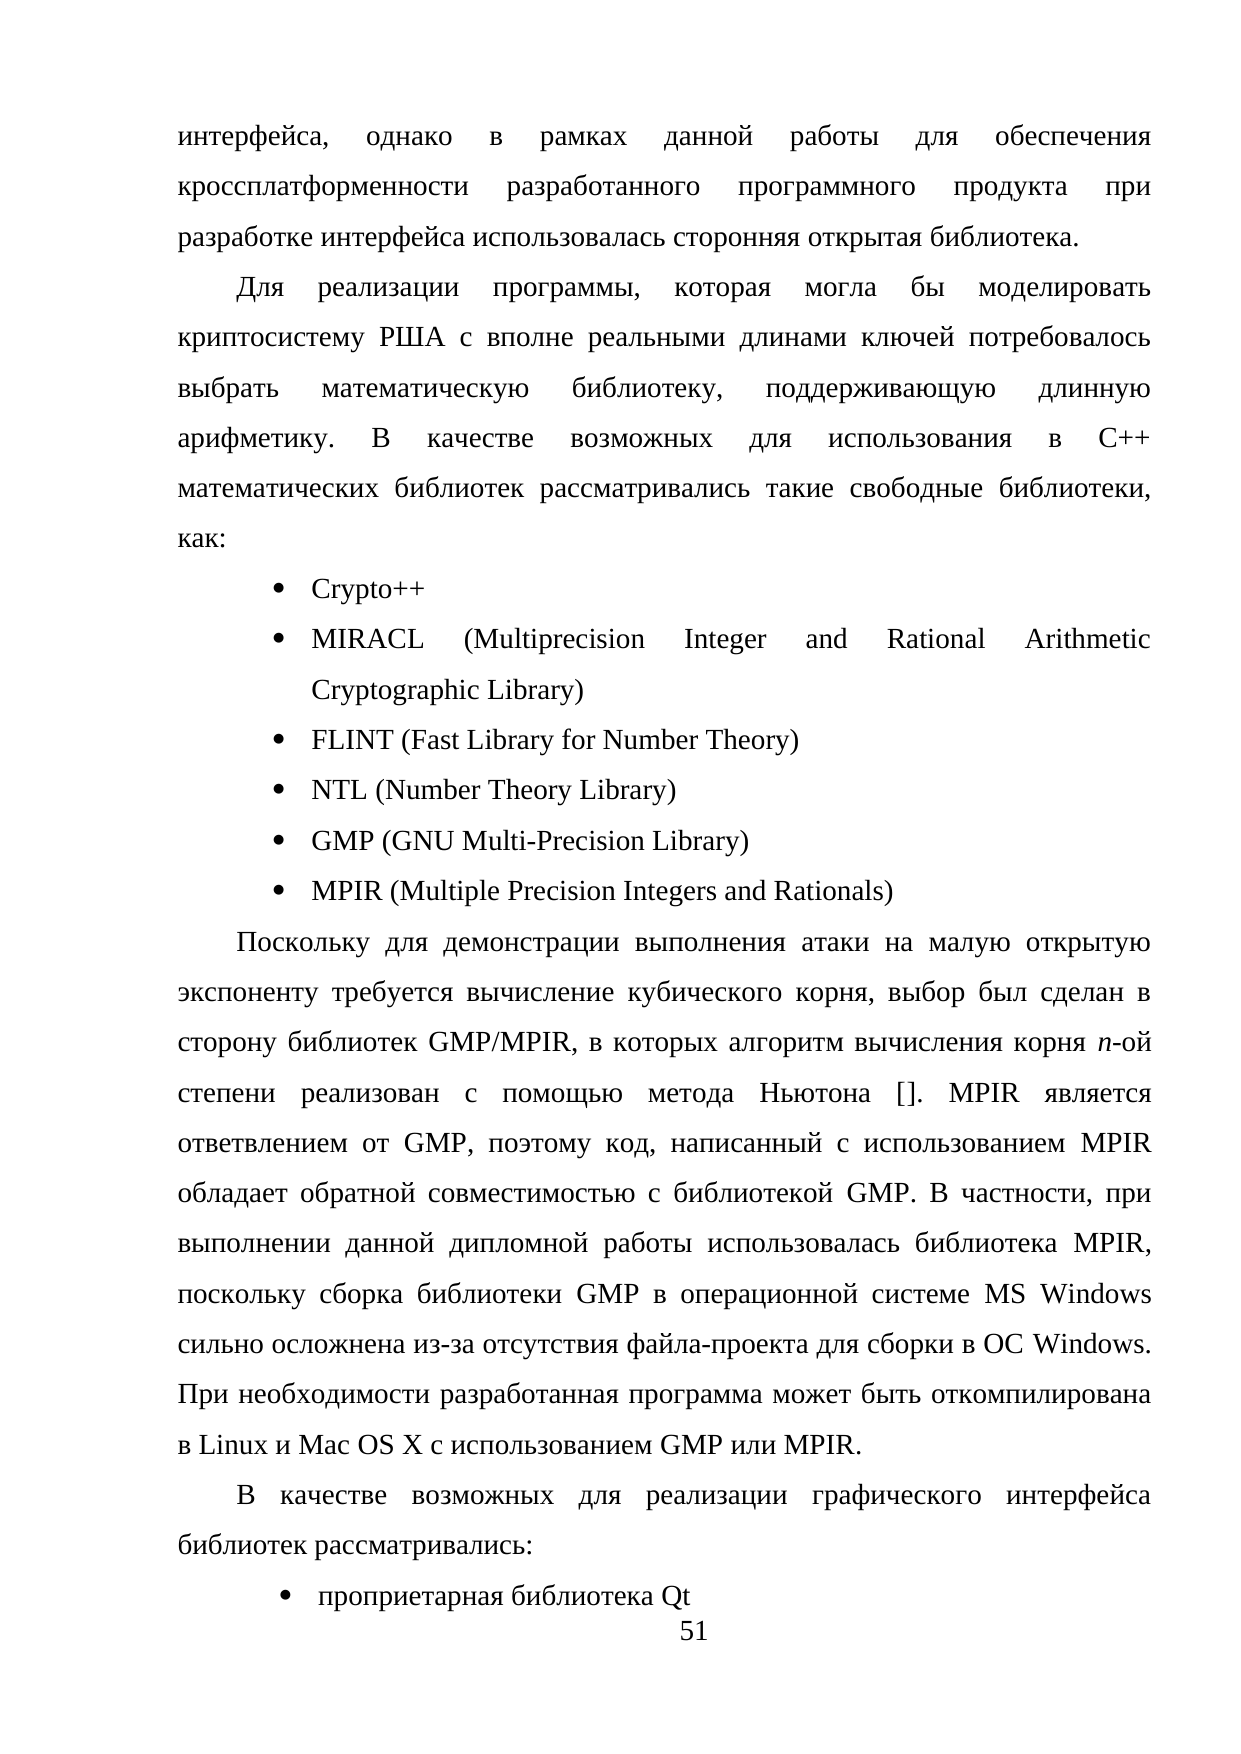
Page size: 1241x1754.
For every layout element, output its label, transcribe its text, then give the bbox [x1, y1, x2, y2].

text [177, 118, 1152, 252]
text Для реализации программы, которая могла бы моделировать криптосистему РША с вполне реальными длинами ключей потребовалось выбрать математическую библиотеку, поддерживающую длинную арифметику. В качестве возможных для использования в С++ математических библиотек рассматривались такие свободные библиотеки, как: [177, 269, 1152, 554]
list GMP (GNU Multi-Precision Library) [274, 823, 1152, 857]
list MIRACL (Multiprecision Integer and Rational Arithmetic Cryptographic Library) [274, 621, 1152, 705]
text В качестве возможных для реализации графического интерфейса библиотек рассматривались: [177, 1477, 1152, 1561]
list MPIR (Multiple Precision Integers and Rationals) [274, 873, 1152, 907]
list проприетарная библиотека Qt [280, 1578, 1152, 1611]
list Crypto++ [274, 571, 1152, 604]
list FLINT (Fast Library for Number Theory) [274, 722, 1152, 756]
list NTL (Number Theory Library) [274, 772, 1152, 806]
text Поскольку для демонстрации выполнения атаки на малую открытую экспоненту требуется вычисление кубического корня, выбор был сделан в сторону библиотек GMP/MPIR, в которых алгоритм вычисления корня n-ой степени реализован с помощью метода Ньютона [9]. MPIR является ответвлением от GMP, поэтому код, написанный с использованием MPIR обладает обратной совместимостью с библиотекой GMP. В частности, при выполнении данной дипломной работы использовалась библиотека MPIR, поскольку сборка библиотеки GMP в операционной системе MS Windows сильно осложнена из-за отсутствия файла-проекта для сборки в ОС Windows. При необходимости разработанная программа может быть откомпилирована в Linux и Mac OS X с использованием GMP или MPIR. [177, 924, 1152, 1460]
